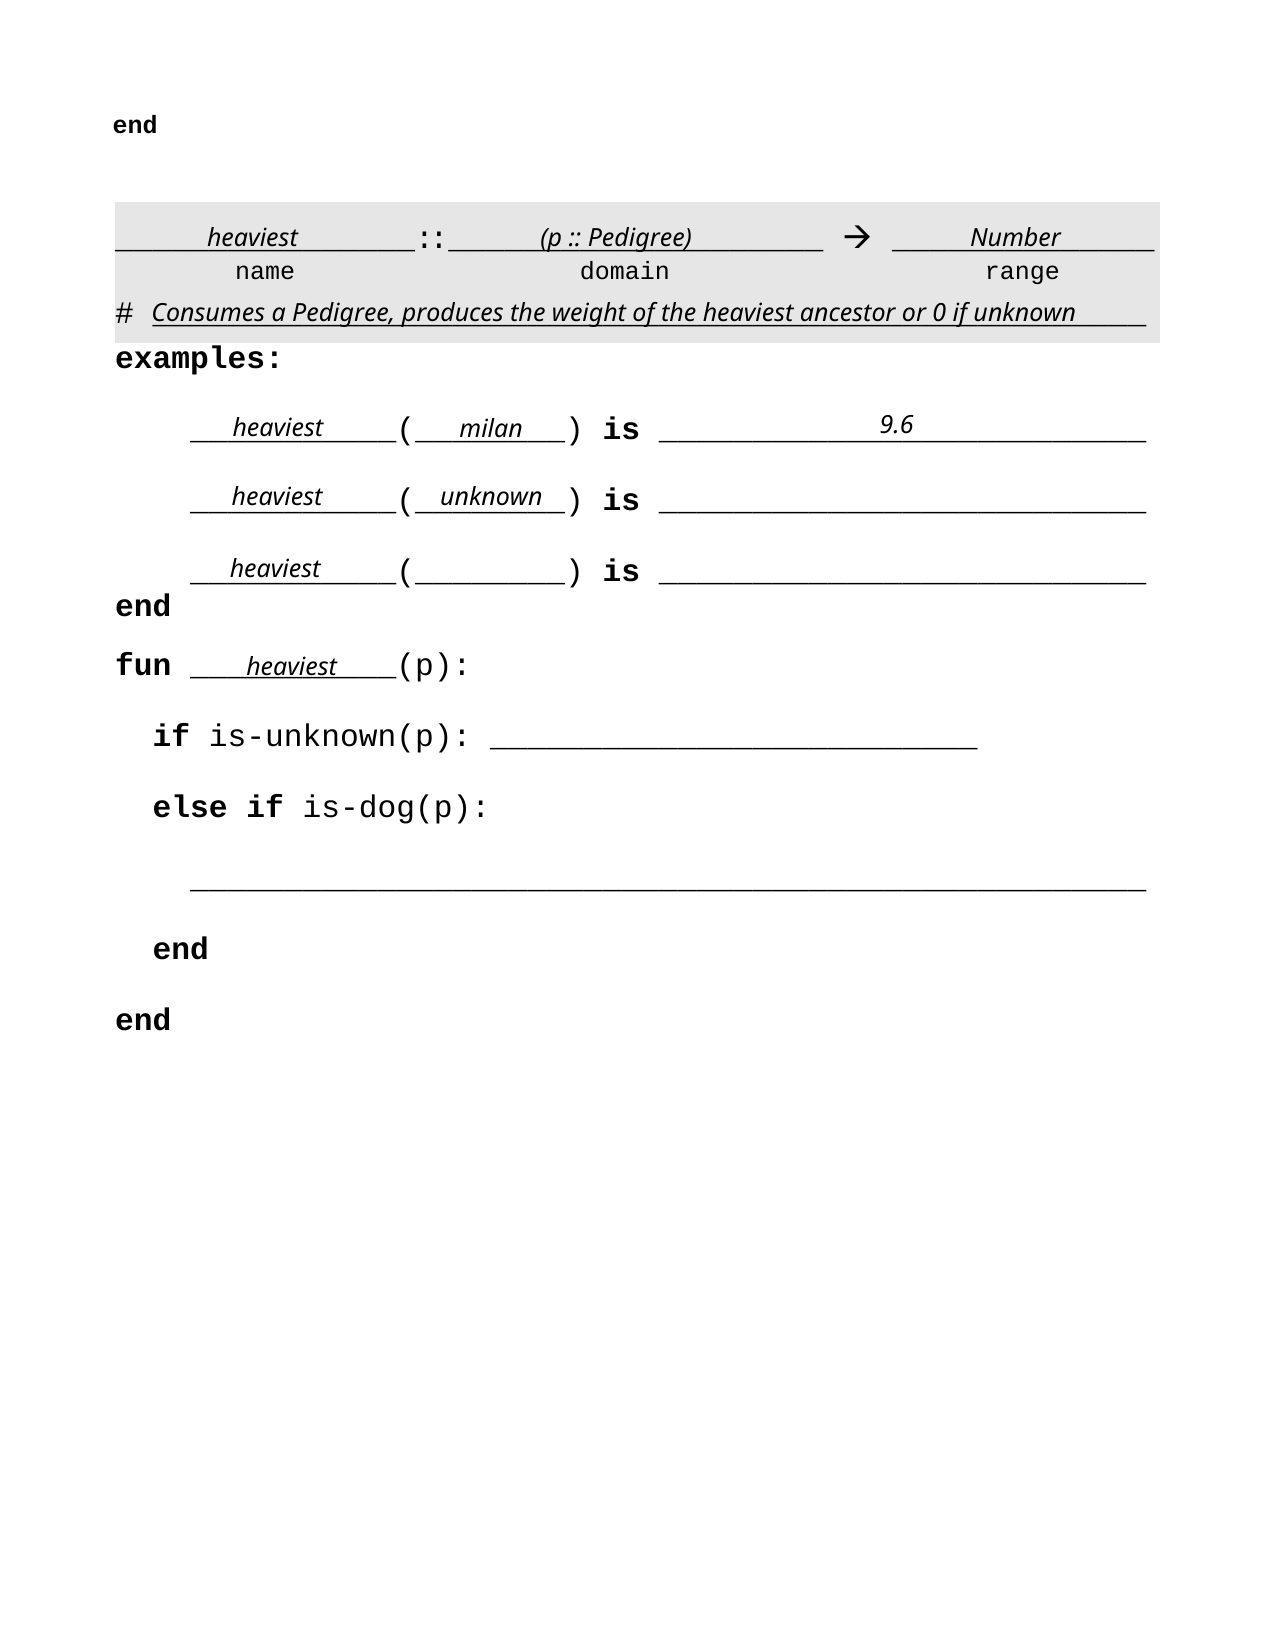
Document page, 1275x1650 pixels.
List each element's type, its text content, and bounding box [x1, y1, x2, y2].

table_cell examples: ___________(________) is __________________________ ___________(________) is __________________________ ___________(________) is __________________________ end [115, 343, 1158, 626]
text end [112, 112, 1162, 141]
table_cell fun ___________(p): if is-unknown(p): __________________________ else if is-dog(p): ___________________________________________________ end end [115, 626, 1158, 1039]
table_header ________________::____________________ ______________ name domain range # _____________________________________________________ [115, 202, 1160, 343]
